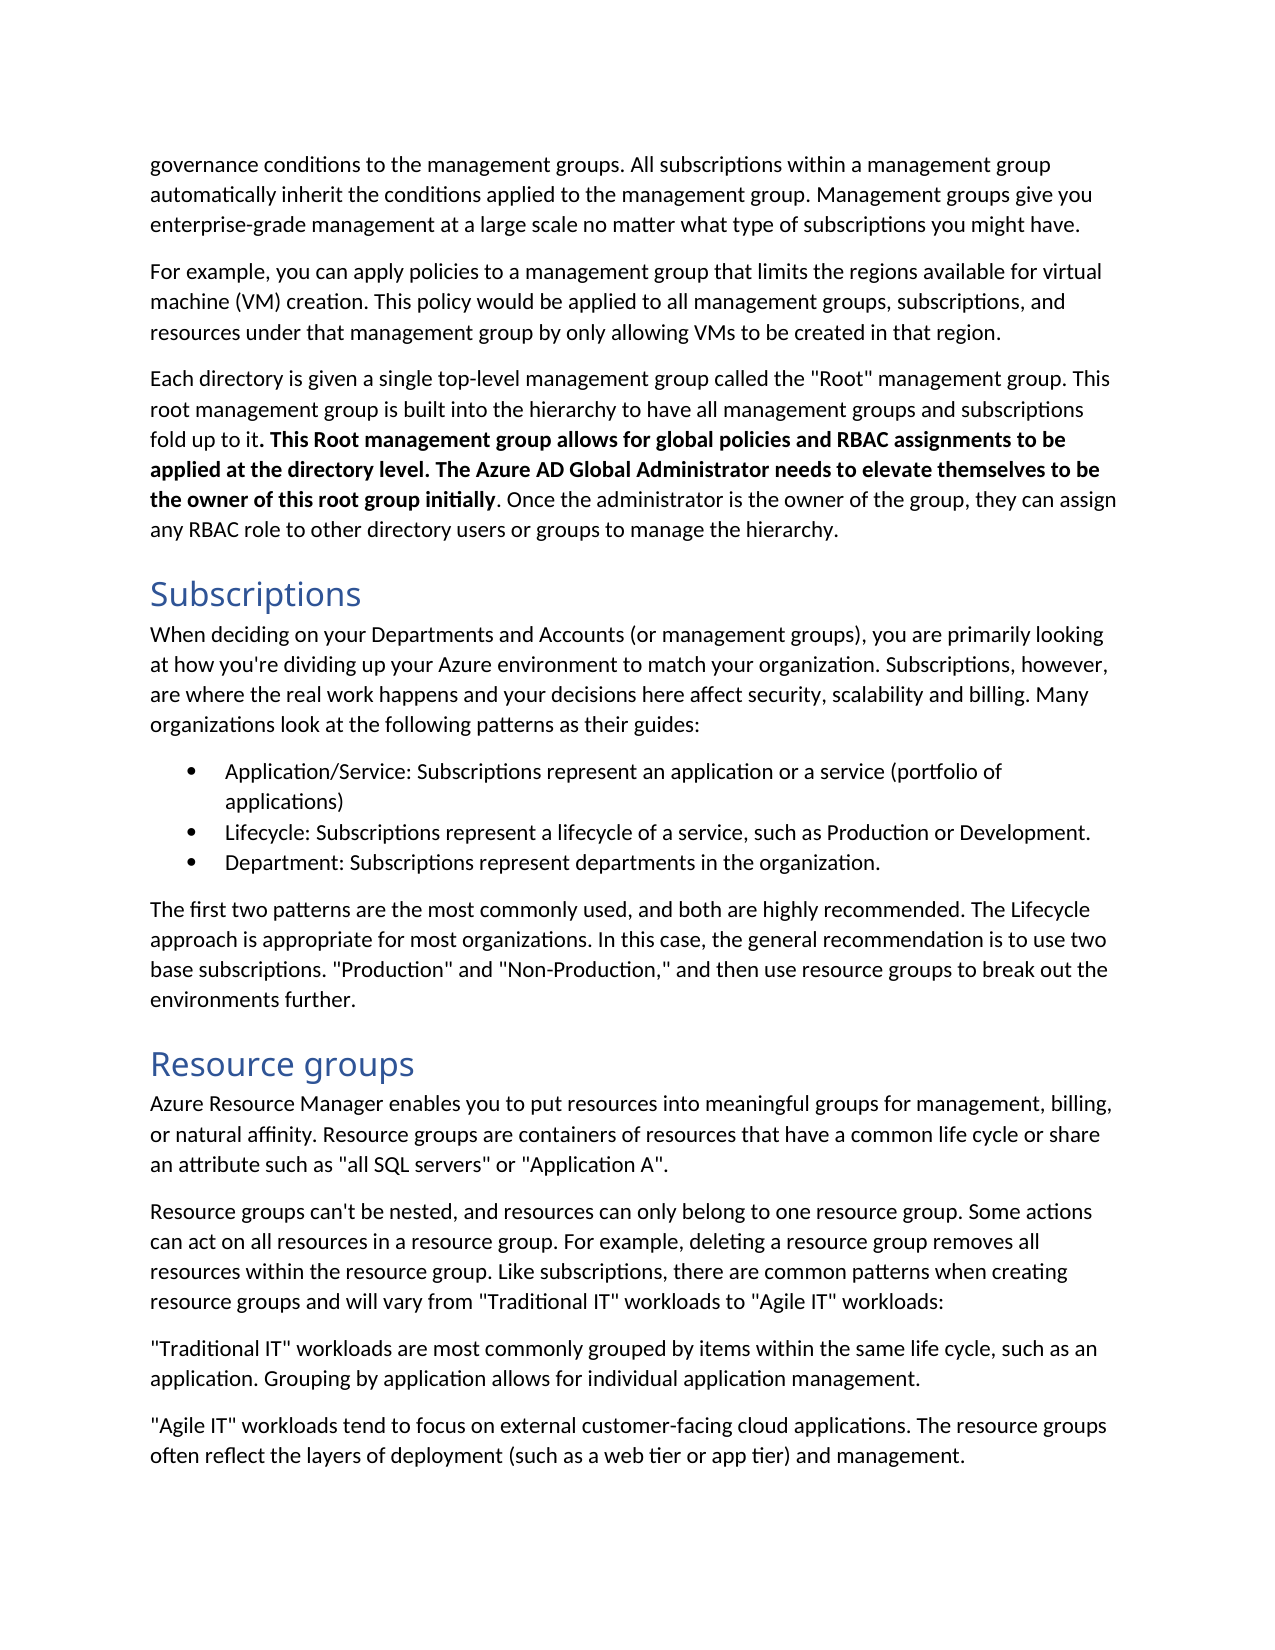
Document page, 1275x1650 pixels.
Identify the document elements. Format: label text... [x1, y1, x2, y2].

text When deciding on your Departments and Accounts (or management groups), you are primarily looking at how you're dividing up your Azure environment to match your organization. Subscriptions, however, are where the real work happens and your decisions here affect security, scalability and billing. Many organizations look at the following patterns as their guides: [150, 620, 1125, 738]
list Lifecycle: Subscriptions represent a lifecycle of a service, such as Production or Development. [187, 818, 1125, 846]
text Resource groups can't be nested, and resources can only belong to one resource group. Some actions can act on all resources in a resource group. For example, deleting a resource group removes all resources within the resource group. Like subscriptions, there are common patterns when creating resource groups and will vary from "Traditional IT" workloads to "Agile IT" workloads: [150, 1197, 1125, 1316]
subtitle Subscriptions [150, 571, 1125, 616]
text Azure Resource Manager enables you to put resources into meaningful groups for management, billing, or natural affinity. Resource groups are containers of resources that have a common life cycle or share an attribute such as "all SQL servers" or "Application A". [150, 1089, 1125, 1178]
list Department: Subscriptions represent departments in the organization. [187, 848, 1125, 876]
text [150, 150, 1125, 238]
list Application/Service: Subscriptions represent an application or a service (portfolio of applications) [187, 757, 1125, 816]
text "Traditional IT" workloads are most commonly grouped by items within the same life cycle, such as an application. Grouping by application allows for individual application management. [150, 1334, 1125, 1393]
text The first two patterns are the most commonly used, and both are highly recommended. The Lifecycle approach is appropriate for most organizations. In this case, the general recommendation is to use two base subscriptions. "Production" and "Non-Production," and then use resource groups to break out the environments further. [150, 895, 1125, 1013]
text Each directory is given a single top-level management group called the "Root" management group. This root management group is built into the hierarchy to have all management groups and subscriptions fold up to it. This Root management group allows for global policies and RBAC assignments to be applied at the directory level. The Azure AD Global Administrator needs to elevate themselves to be the owner of this root group initially. Once the administrator is the owner of the group, they can assign any RBAC role to other directory users or groups to manage the hierarchy. [150, 364, 1125, 544]
text For example, you can apply policies to a management group that limits the regions available for virtual machine (VM) creation. This policy would be applied to all management groups, subscriptions, and resources under that management group by only allowing VMs to be created in that region. [150, 257, 1125, 346]
text "Agile IT" workloads tend to focus on external customer-facing cloud applications. The resource groups often reflect the layers of deployment (such as a web tier or app tier) and management. [150, 1411, 1125, 1470]
subtitle Resource groups [150, 1041, 1125, 1086]
